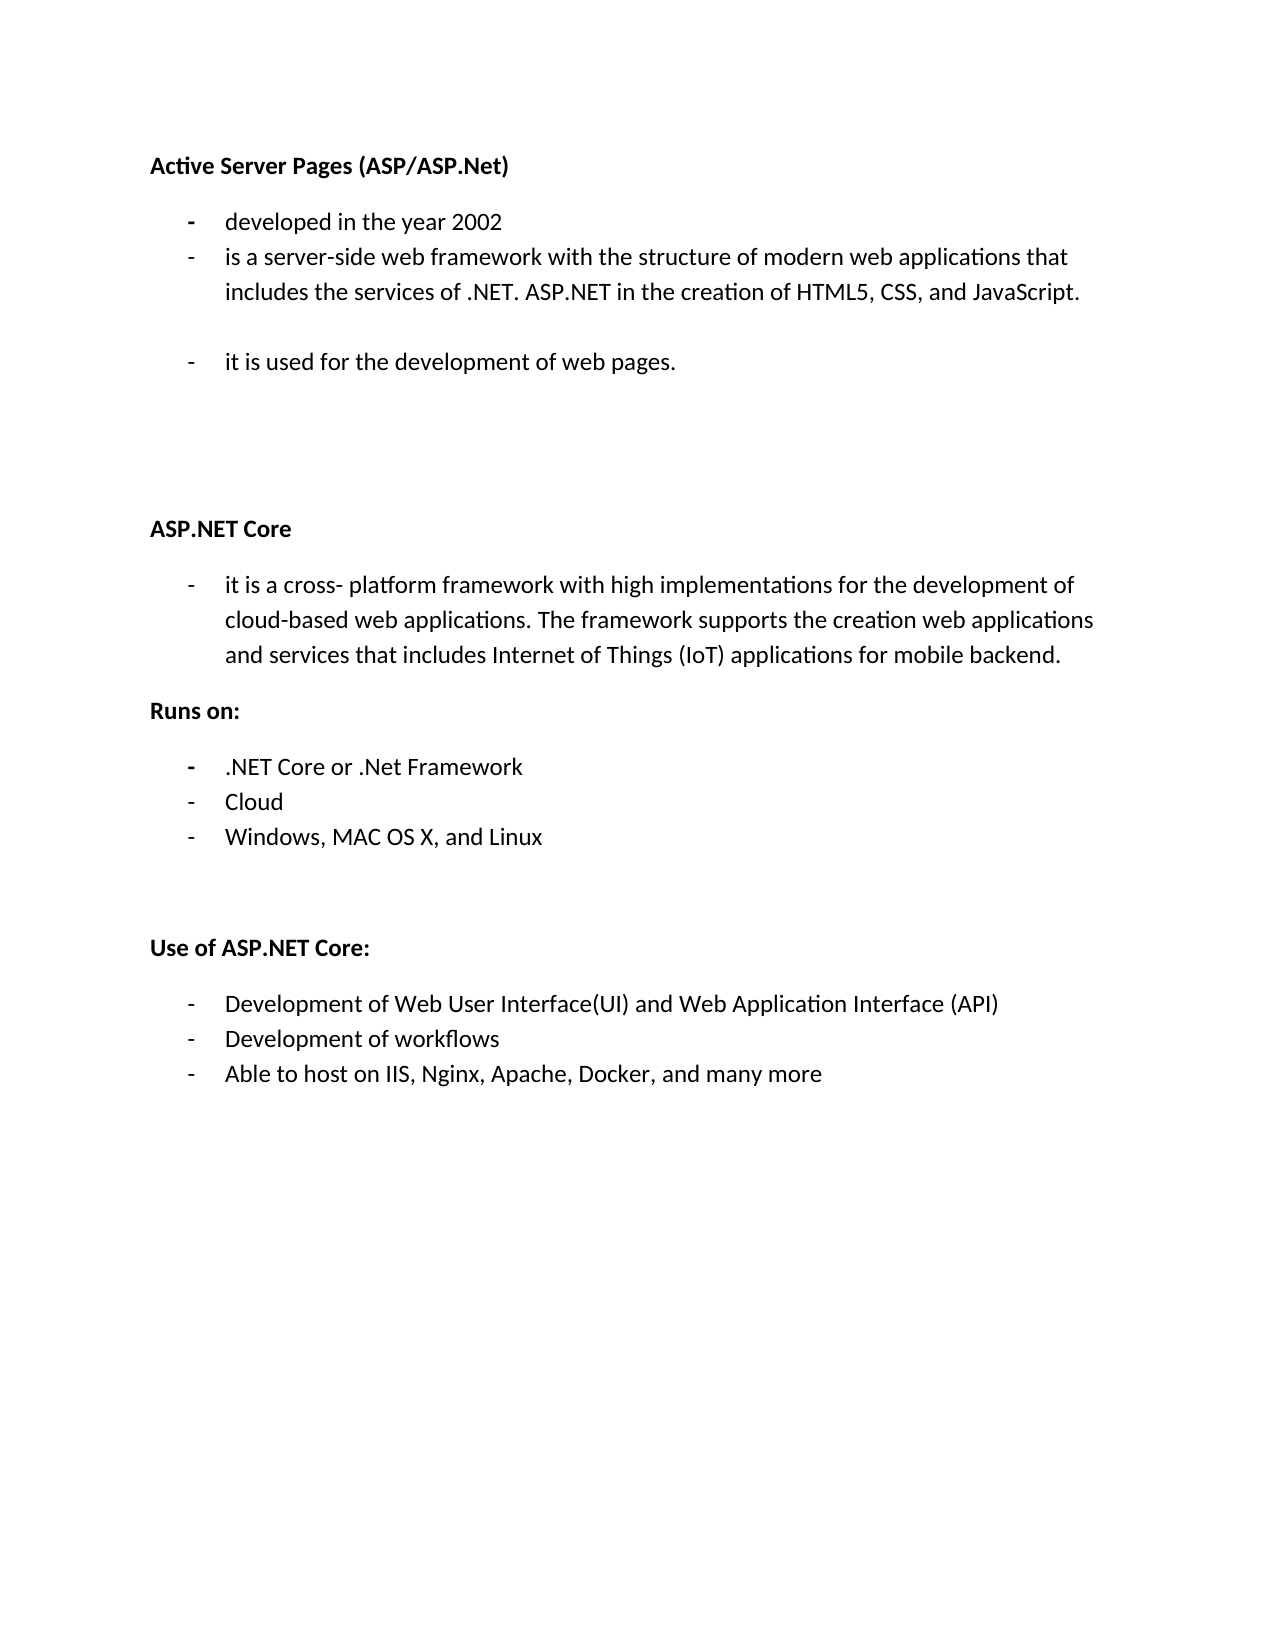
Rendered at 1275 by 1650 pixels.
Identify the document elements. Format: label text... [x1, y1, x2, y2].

list Able to host on IIS, Nginx, Apache, Docker, and many more [187, 1058, 1125, 1089]
text Runs on: [150, 695, 1125, 726]
list it is a cross- platform framework with high implementations for the development of cloud-based web applications. The framework supports the creation web applications and services that includes Internet of Things (IoT) applications for mobile backend. [187, 569, 1125, 670]
text Use of ASP.NET Core: [150, 932, 1125, 963]
list Windows, MAC OS X, and Linux [187, 821, 1125, 851]
list is a server-side web framework with the structure of modern web applications that includes the services of .NET. ASP.NET in the creation of HTML5, CSS, and JavaScript. [187, 241, 1125, 306]
text ASP.NET Core [150, 513, 1125, 544]
list .NET Core or .Net Framework [187, 751, 1125, 781]
list it is used for the development of web pages. [187, 346, 1125, 376]
list developed in the year 2002 [187, 206, 1125, 236]
list Development of Web User Interface(UI) and Web Application Interface (API) [187, 988, 1125, 1019]
text Active Server Pages (ASP/ASP.Net) [150, 150, 1125, 181]
list Development of workflows [187, 1023, 1125, 1054]
list Cloud [187, 786, 1125, 816]
